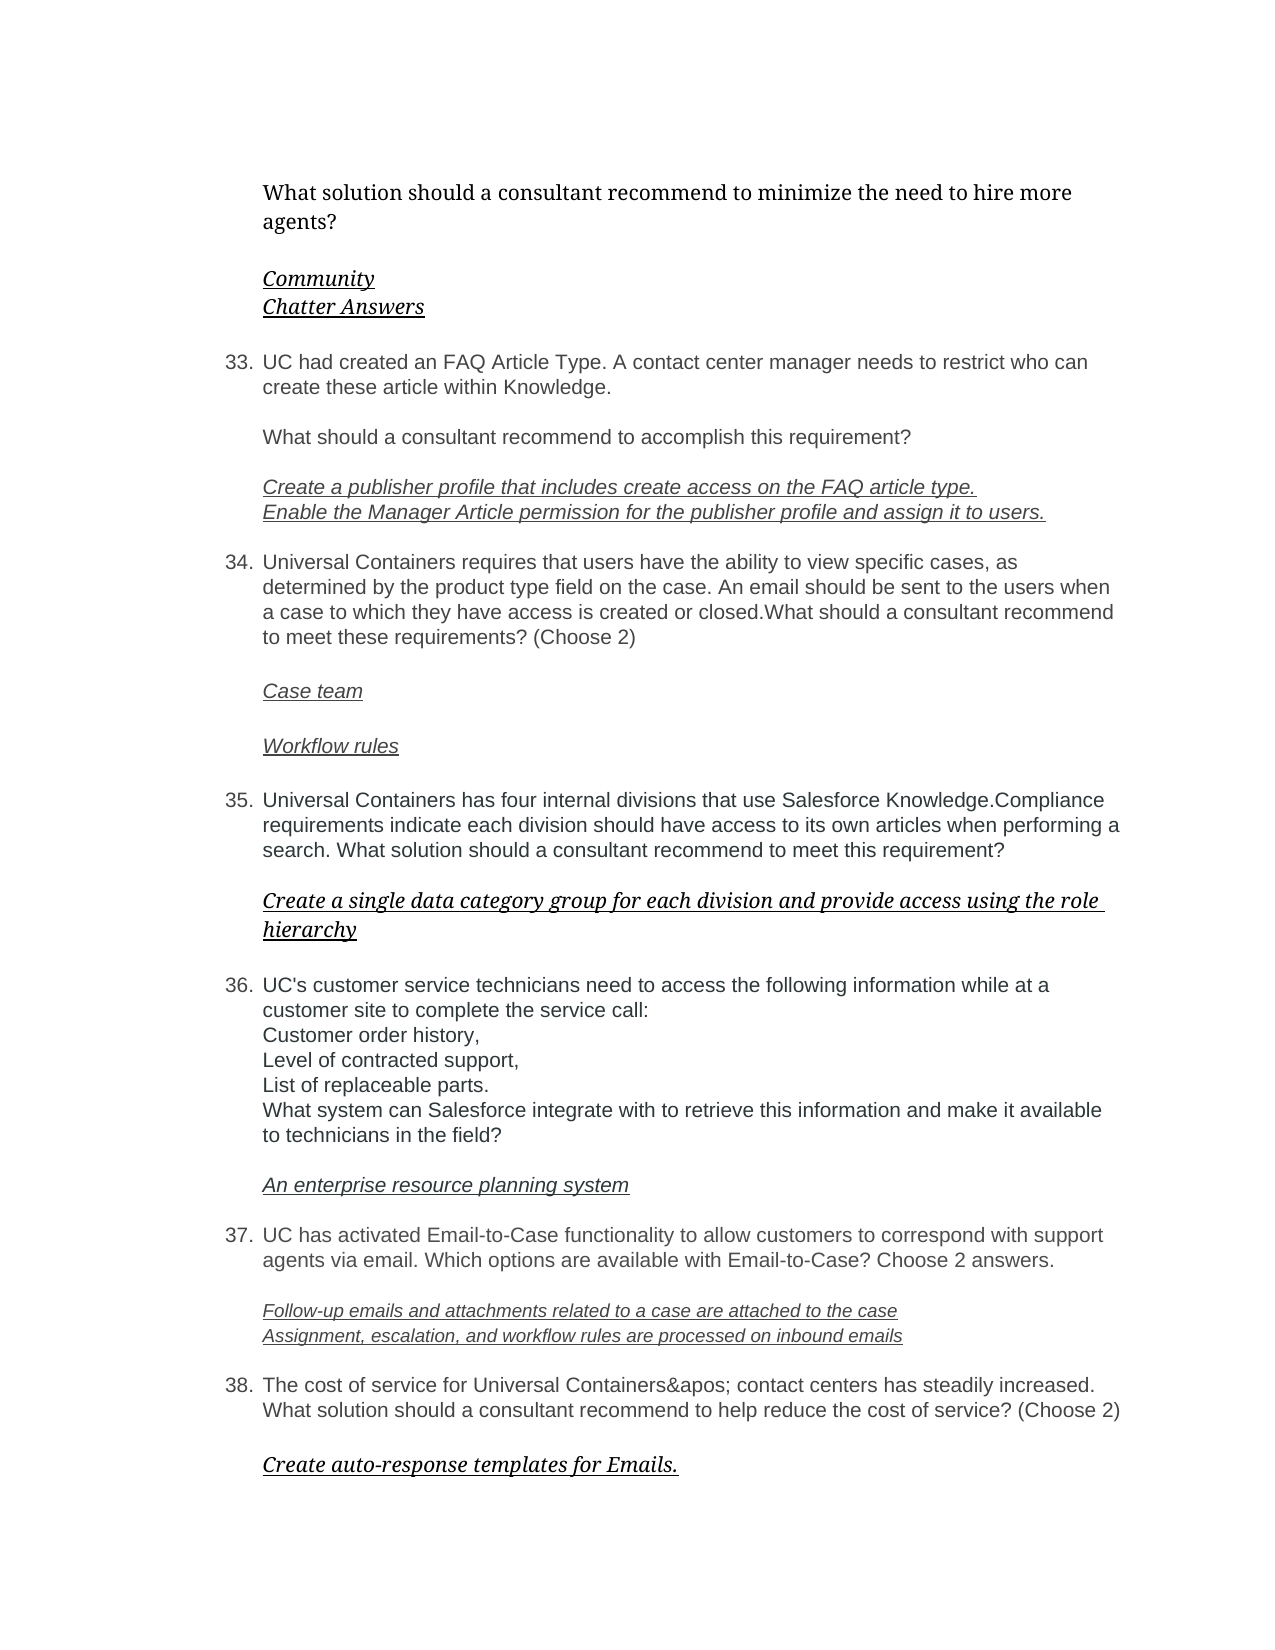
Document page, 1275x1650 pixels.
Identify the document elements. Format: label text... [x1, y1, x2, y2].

list What system can Salesforce integrate with to retrieve this information and make it available to technicians in the field? [262, 1097, 1125, 1147]
list An enterprise resource planning system [262, 1172, 1125, 1197]
list Follow-up emails and attachments related to a case are attached to the case [262, 1297, 1125, 1322]
list Universal Containers has four internal divisions that use Salesforce Knowledge.Compliance requirements indicate each division should have access to its own articles when performing a search. What solution should a consultant recommend to meet this requirement? [225, 787, 1125, 862]
list UC has activated Email-to-Case functionality to allow customers to correspond with support agents via email. Which options are available with Email-to-Case? Choose 2 answers. [225, 1222, 1125, 1272]
list Assignment, escalation, and workflow rules are processed on inbound emails [262, 1322, 1125, 1347]
text Workflow rules [262, 732, 1125, 757]
list What solution should a consultant recommend to minimize the need to hire more agents? [262, 178, 1125, 235]
list Community [262, 264, 1125, 292]
list Level of contracted support, [262, 1047, 1125, 1072]
list Chatter Answers [262, 292, 1125, 321]
list List of replaceable parts. [262, 1072, 1125, 1097]
text Case team [262, 678, 1125, 703]
list The cost of service for Universal Containers&apos; contact centers has steadily increased. What solution should a consultant recommend to help reduce the cost of service? (Choose 2) [225, 1372, 1125, 1422]
list Create a publisher profile that includes create access on the FAQ article type. [262, 474, 1125, 499]
list Create auto-response templates for Emails. [262, 1451, 1125, 1479]
list UC's customer service technicians need to access the following information while at a customer site to complete the service call: [225, 972, 1125, 1022]
list Customer order history, [262, 1022, 1125, 1047]
list Create a single data category group for each division and provide access using the role hierarchy [262, 887, 1125, 943]
list Enable the Manager Article permission for the publisher profile and assign it to users. [262, 499, 1125, 524]
list Universal Containers requires that users have the ability to view specific cases, as determined by the product type field on the case. An email should be sent to the users when a case to which they have access is created or closed.What should a consultant recommend to meet these requirements? (Choose 2) [225, 549, 1125, 649]
list UC had created an FAQ Article Type. A contact center manager needs to restrict who can create these article within Knowledge. [225, 349, 1125, 399]
list What should a consultant recommend to accomplish this requirement? [262, 424, 1125, 449]
